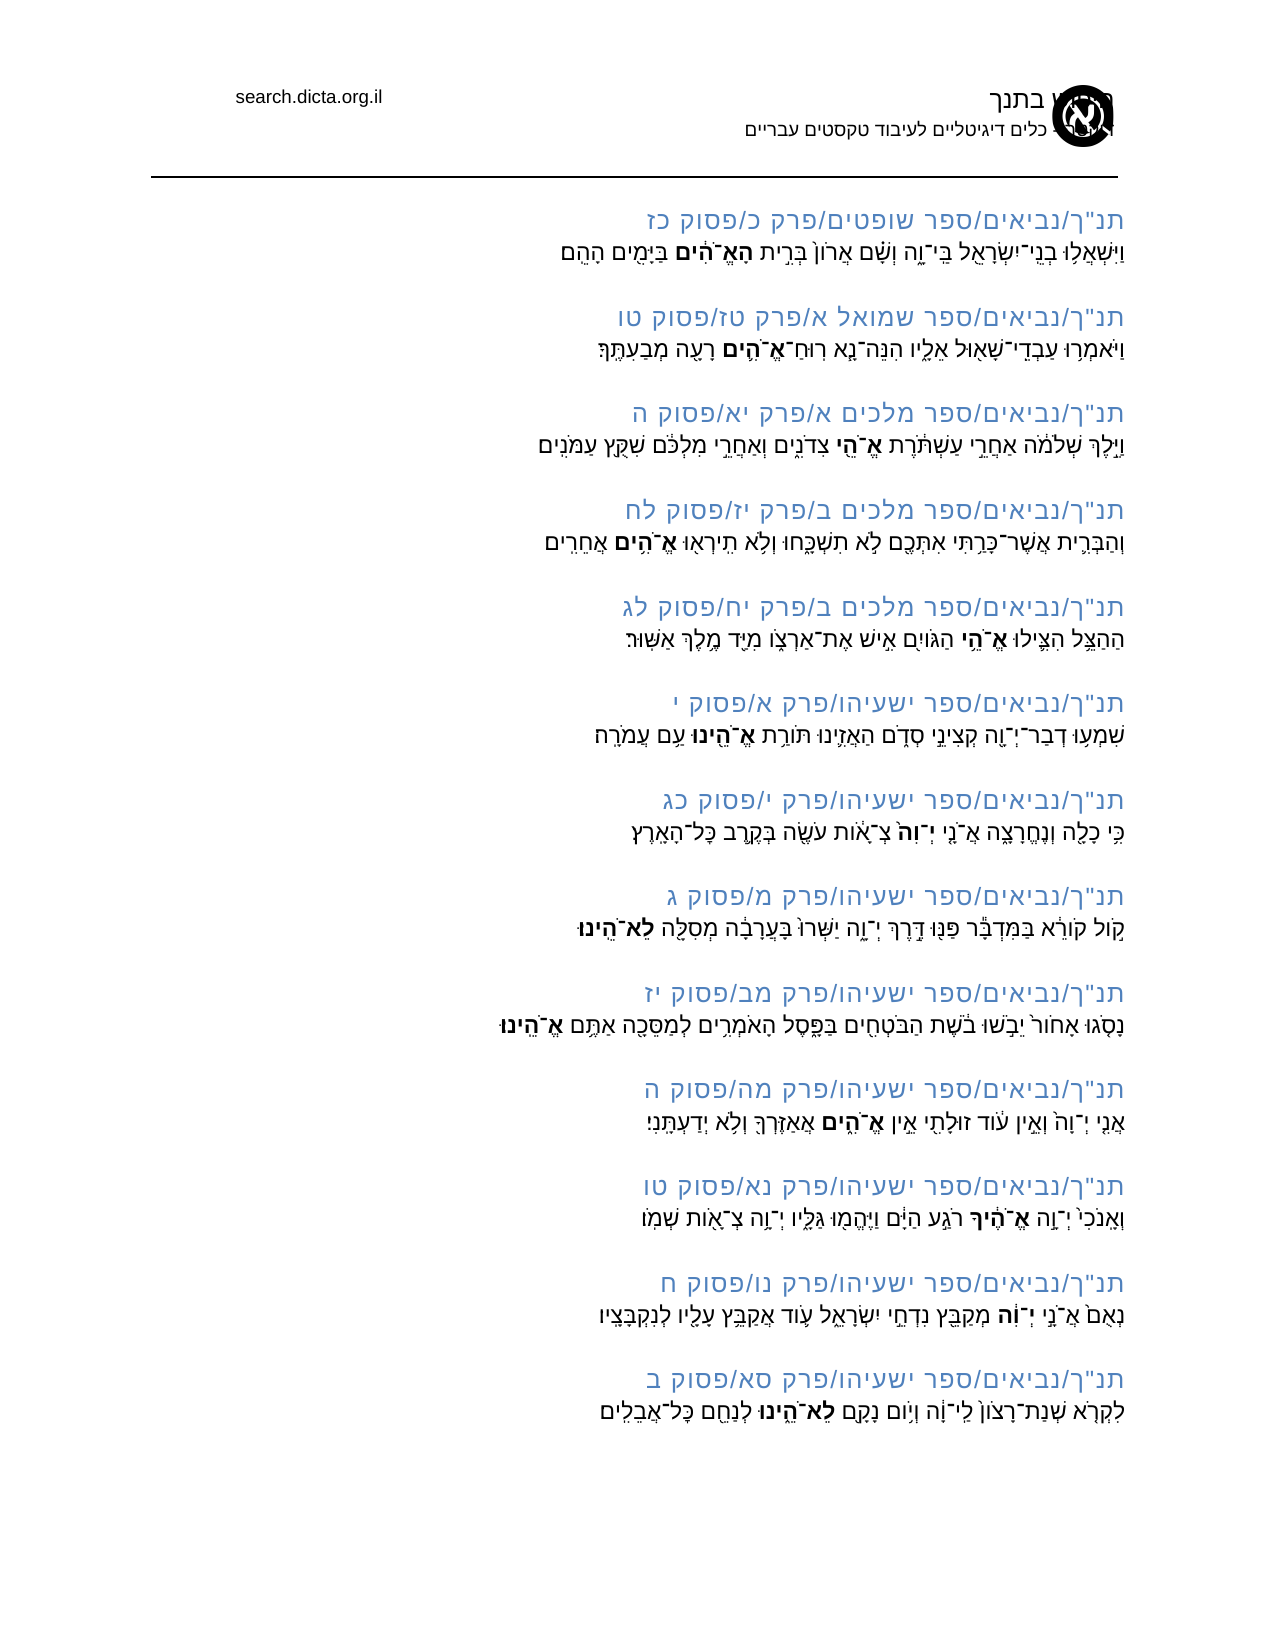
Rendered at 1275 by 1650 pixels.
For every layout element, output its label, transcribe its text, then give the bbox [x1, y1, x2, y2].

subtitle תנ"ך/נביאים/ספר שמואל א/פרק טז/פסוק טו [150, 303, 1125, 332]
text נְאֻם֙ אֲ־ֹנָ֣י יְ־וִ֔ה מְקַבֵּ֖ץ נִדְחֵ֣י יִשְׂרָאֵ֑ל עֹ֛וד אֲקַבֵּ֥ץ עָלָ֖יו לְנִקְבָּצָֽיו׃ [150, 1302, 1125, 1328]
subtitle תנ"ך/נביאים/ספר ישעיהו/פרק מה/פסוק ה [150, 1075, 1125, 1104]
text נָסֹ֤גוּ אָחֹור֙ יֵבֹ֣שׁוּ בֹ֔שֶׁת הַבֹּטְחִ֖ים בַּפָּ֑סֶל הָאֹמְרִ֥ים לְמַסֵּכָ֖ה אַתֶּ֥ם אֱ־ֹהֵֽינוּ׃ [150, 1012, 1125, 1038]
subtitle תנ"ך/נביאים/ספר ישעיהו/פרק י/פסוק כג [150, 786, 1125, 814]
subtitle תנ"ך/נביאים/ספר שופטים/פרק כ/פסוק כז [150, 206, 1125, 235]
subtitle תנ"ך/נביאים/ספר ישעיהו/פרק מב/פסוק יז [150, 979, 1125, 1008]
text וַיֵּ֣לֶךְ שְׁלֹמֹ֔ה אַחֲרֵ֣י עַשְׁתֹּ֔רֶת אֱ־ֹהֵ֖י צִדֹנִ֑ים וְאַחֲרֵ֣י מִלְכֹּ֔ם שִׁקֻּ֖ץ עַמֹּנִֽים׃ [150, 432, 1125, 459]
text כִּ֥י כָלָ֖ה וְנֶחֱרָצָ֑ה אֲ־ֹנָ֤י יְ־וִה֙ צְ־ָאֹ֔ות עֹשֶׂ֖ה בְּקֶ֥רֶב כׇּל־הָאָֽרֶץ׃ [150, 819, 1125, 845]
text אֲנִ֤י יְ־וָה֙ וְאֵ֣ין עֹ֔וד זוּלָתִ֖י אֵ֣ין אֱ־ֹהִ֑ים אֲאַזֶּרְךָ֖ וְלֹ֥א יְדַעְתָּֽנִי׃ [150, 1108, 1125, 1135]
subtitle תנ"ך/נביאים/ספר ישעיהו/פרק נא/פסוק טו [150, 1172, 1125, 1201]
subtitle תנ"ך/נביאים/ספר ישעיהו/פרק סא/פסוק ב [150, 1365, 1125, 1394]
text קֹ֣ול קֹורֵ֔א בַּמִּדְבָּ֕ר פַּנּ֖וּ דֶּ֣רֶךְ יְ־וָ֑ה יַשְּׁרוּ֙ בָּעֲרָבָ֔ה מְסִלָּ֖ה לֵא־ֹהֵֽינוּ׃ [150, 915, 1125, 942]
picture [1052, 85, 1114, 147]
text וַיִּשְׁאֲל֥וּ בְנֵֽי־יִשְׂרָאֵ֖ל בַּֽי־וָ֑ה וְשָׁ֗ם אֲרֹון֙ בְּרִ֣ית הָאֱ־ֹהִ֔ים בַּיָּמִ֖ים הָהֵֽם׃ [150, 239, 1125, 266]
subtitle תנ"ך/נביאים/ספר ישעיהו/פרק מ/פסוק ג [150, 882, 1125, 911]
subtitle תנ"ך/נביאים/ספר ישעיהו/פרק א/פסוק י [150, 689, 1125, 718]
text לִקְרֹ֤א שְׁנַת־רָצֹון֙ לַֽי־וָ֔ה וְיֹ֥ום נָקָ֖ם לֵא־ֹהֵ֑ינוּ לְנַחֵ֖ם כׇּל־אֲבֵלִֽים׃ [150, 1398, 1125, 1424]
subtitle תנ"ך/נביאים/ספר מלכים ב/פרק יז/פסוק לח [150, 496, 1125, 525]
text שִׁמְע֥וּ דְבַר־יְ־וָ֖ה קְצִינֵ֣י סְדֹ֑ם הַאֲזִ֛ינוּ תֹּורַ֥ת אֱ־ֹהֵ֖ינוּ עַ֥ם עֲמֹרָֽה׃ [150, 722, 1125, 748]
subtitle תנ"ך/נביאים/ספר ישעיהו/פרק נו/פסוק ח [150, 1268, 1125, 1297]
text וַיֹּאמְר֥וּ עַבְדֵֽי־שָׁא֖וּל אֵלָ֑יו הִנֵּה־נָ֧א רֽוּחַ־אֱ־ֹהִ֛ים רָעָ֖ה מְבַעִתֶּֽךָ׃ [150, 336, 1125, 362]
text וְהַבְּרִ֛ית אֲשֶׁר־כָּרַ֥תִּי אִתְּכֶ֖ם לֹ֣א תִשְׁכָּ֑חוּ וְלֹ֥א תִֽירְא֖וּ אֱ־ֹהִ֥ים אֲחֵרִֽים׃ [150, 529, 1125, 555]
subtitle תנ"ך/נביאים/ספר מלכים א/פרק יא/פסוק ה [150, 399, 1125, 428]
subtitle תנ"ך/נביאים/ספר מלכים ב/פרק יח/פסוק לג [150, 593, 1125, 621]
text וְאָֽנֹכִי֙ יְ־וָ֣ה אֱ־ֹהֶ֔יךָ רֹגַ֣ע הַיָּ֔ם וַיֶּהֱמ֖וּ גַּלָּ֑יו יְ־וָ֥ה צְ־ָאֹ֖ות שְׁמֹֽו׃ [150, 1205, 1125, 1231]
text הַהַצֵּ֥ל הִצִּ֛ילוּ אֱ־ֹהֵ֥י הַגֹּויִ֖ם אִ֣ישׁ אֶת־אַרְצֹ֑ו מִיַּ֖ד מֶ֥לֶךְ אַשּֽׁוּר׃ [150, 626, 1125, 652]
